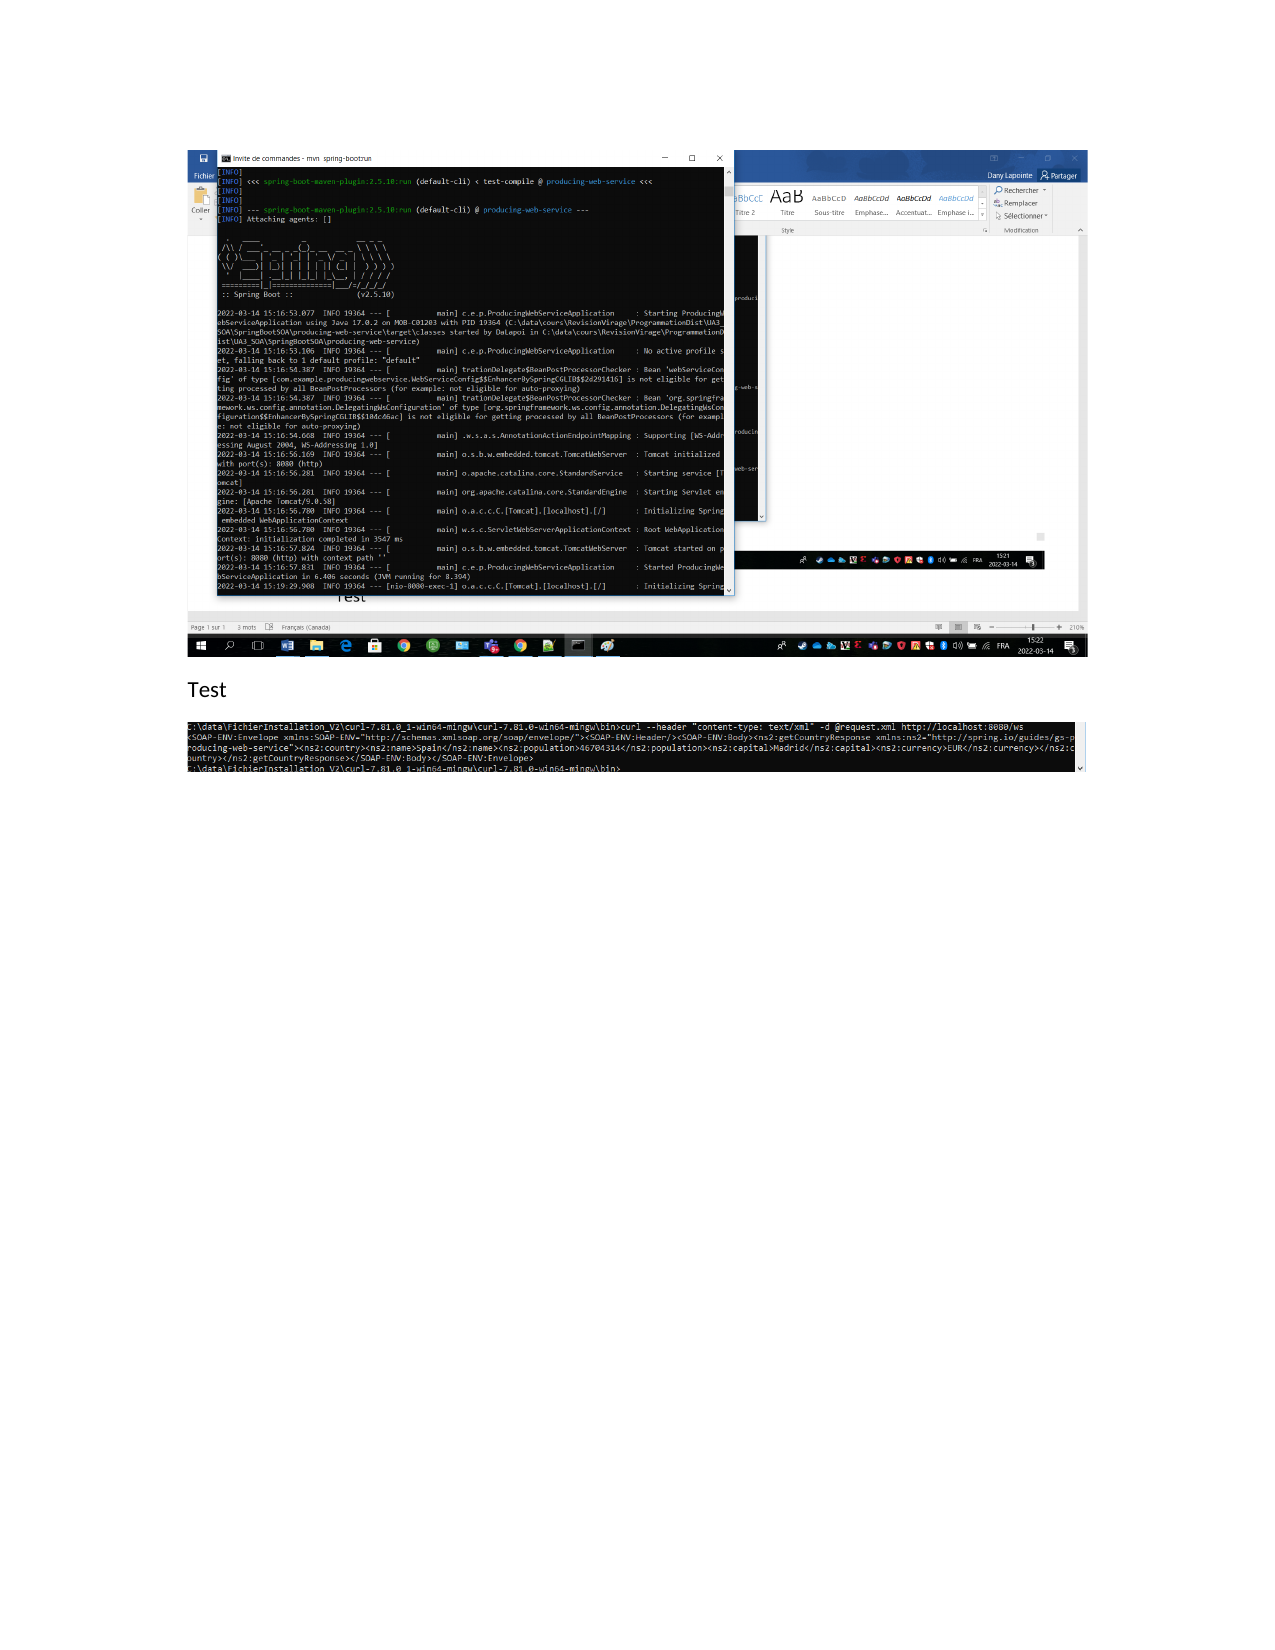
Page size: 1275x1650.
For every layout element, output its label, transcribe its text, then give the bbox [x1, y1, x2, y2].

text Test [187, 675, 1087, 703]
picture [187, 150, 1088, 657]
picture [187, 722, 1086, 772]
